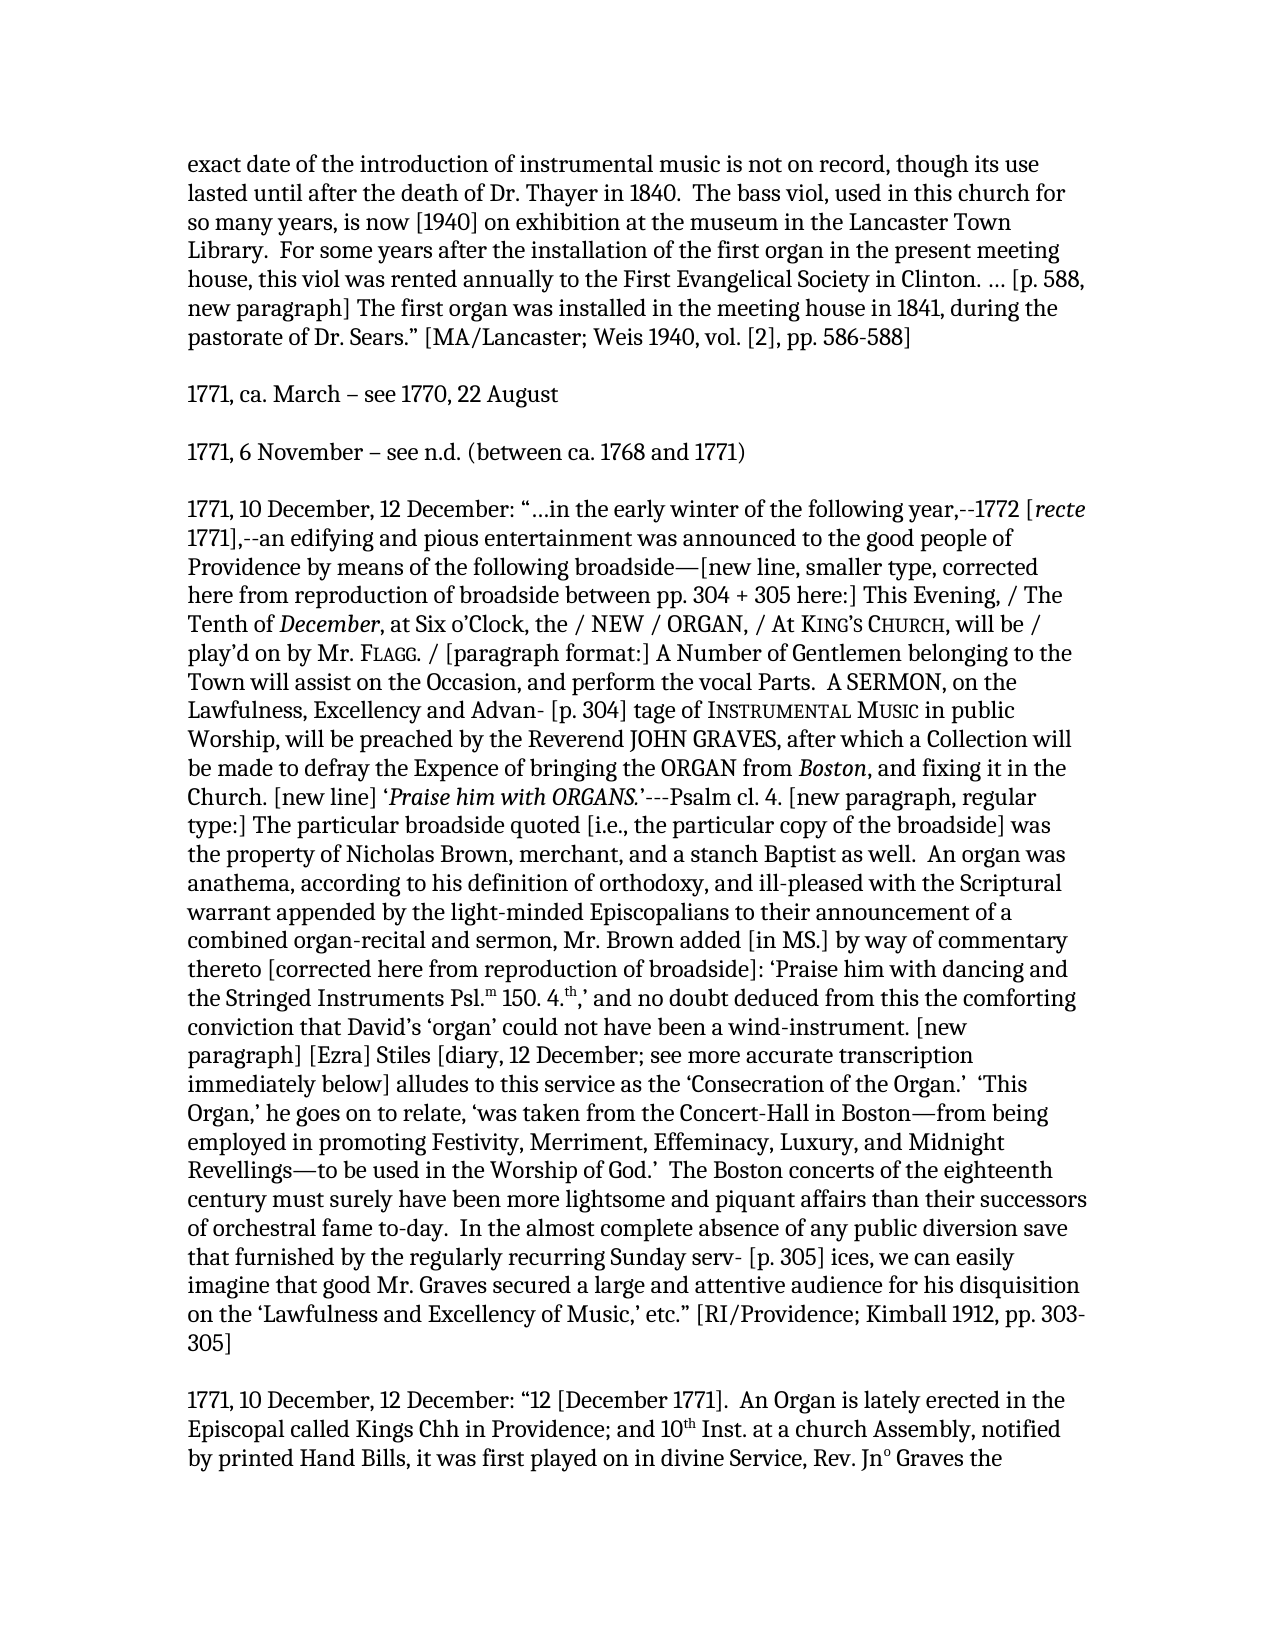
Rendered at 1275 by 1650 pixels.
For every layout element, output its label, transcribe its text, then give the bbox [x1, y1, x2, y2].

text 1771, 10 December, 12 December: “…in the early winter of the following year,--1772 [recte 1771],--an edifying and pious entertainment was announced to the good people of Providence by means of the following broadside—[new line, smaller type, corrected here from reproduction of broadside between pp. 304 + 305 here:] This Evening, / The Tenth of December, at Six o’Clock, the / NEW / ORGAN, / At King’s Church, will be / play’d on by Mr. Flagg. / [paragraph format:] A Number of Gentlemen belonging to the Town will assist on the Occasion, and perform the vocal Parts. A SERMON, on the Lawfulness, Excellency and Advan- [p. 304] tage of Instrumental Music in public Worship, will be preached by the Reverend JOHN GRAVES, after which a Collection will be made to defray the Expence of bringing the ORGAN from Boston, and fixing it in the Church. [new line] ‘Praise him with ORGANS.’---Psalm cl. 4. [new paragraph, regular type:] The particular broadside quoted [i.e., the particular copy of the broadside] was the property of Nicholas Brown, merchant, and a stanch Baptist as well. An organ was anathema, according to his definition of orthodoxy, and ill-pleased with the Scriptural warrant appended by the light-minded Episcopalians to their announcement of a combined organ-recital and sermon, Mr. Brown added [in MS.] by way of commentary thereto [corrected here from reproduction of broadside]: ‘Praise him with dancing and the Stringed Instruments Psl.m 150. 4.th,’ and no doubt deduced from this the comforting conviction that David’s ‘organ’ could not have been a wind-instrument. [new paragraph] [Ezra] Stiles [diary, 12 December; see more accurate transcription immediately below] alludes to this service as the ‘Consecration of the Organ.’ ‘This Organ,’ he goes on to relate, ‘was taken from the Concert-Hall in Boston—from being employed in promoting Festivity, Merriment, Effeminacy, Luxury, and Midnight Revellings—to be used in the Worship of God.’ The Boston concerts of the eighteenth century must surely have been more lightsome and piquant affairs than their successors of orchestral fame to-day. In the almost complete absence of any public diversion save that furnished by the regularly recurring Sunday serv- [p. 305] ices, we can easily imagine that good Mr. Graves secured a large and attentive audience for his disquisition on the ‘Lawfulness and Excellency of Music,’ etc.” [RI/Providence; Kimball 1912, pp. 303-305] [187, 495, 1087, 1357]
text 1771, 6 November – see n.d. (between ca. 1768 and 1771) [187, 437, 1087, 466]
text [187, 1386, 1087, 1472]
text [187, 150, 1087, 351]
text 1771, ca. March – see 1770, 22 August [187, 380, 1087, 409]
